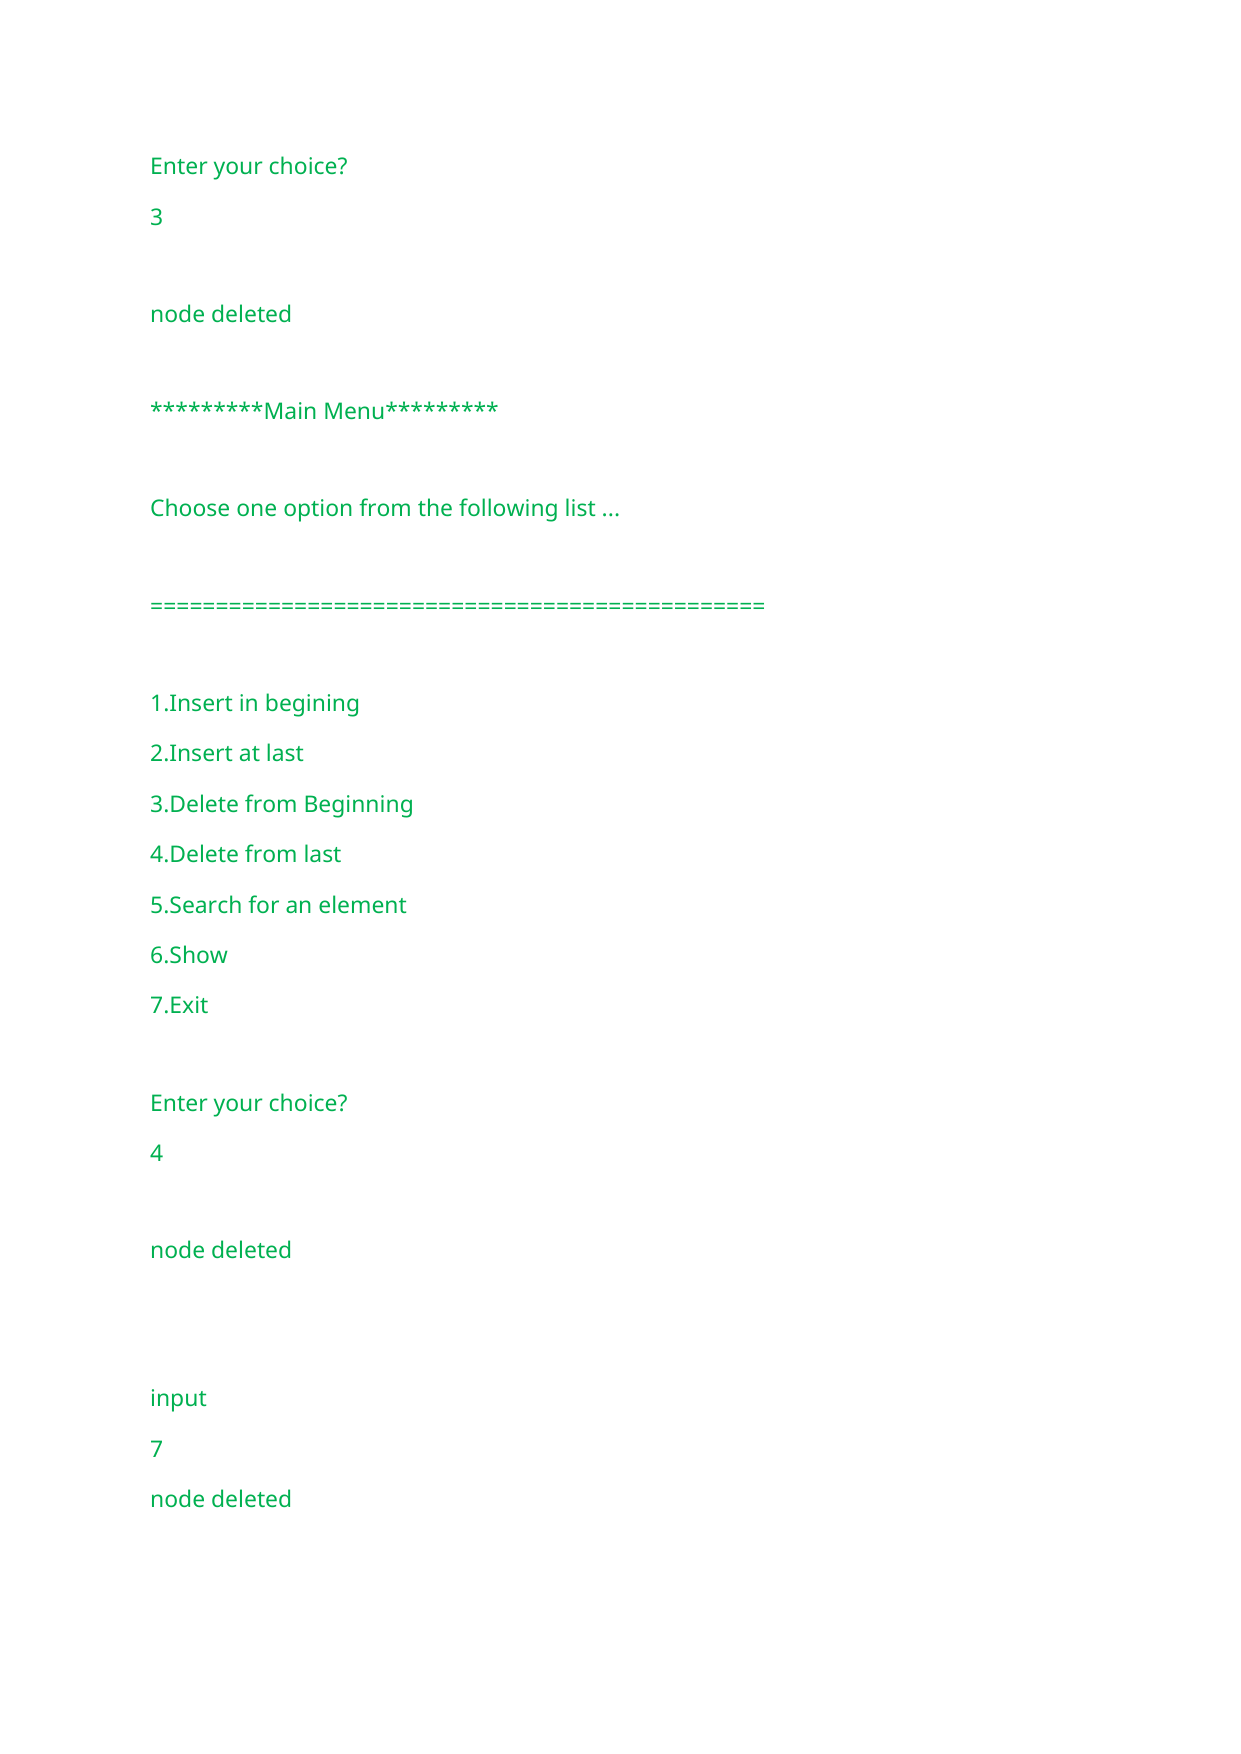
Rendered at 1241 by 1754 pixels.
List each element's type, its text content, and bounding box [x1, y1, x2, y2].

text 2.Insert at last [150, 737, 1090, 768]
text *********Main Menu********* [150, 395, 1090, 426]
text input [150, 1382, 1090, 1413]
text Enter your choice? [150, 150, 1090, 181]
text 7.Exit [150, 989, 1090, 1021]
text node deleted [150, 1483, 1090, 1514]
text 6.Show [150, 939, 1090, 970]
text Choose one option from the following list ... [150, 492, 1090, 523]
text 4 [150, 1137, 1090, 1168]
text node deleted [150, 1234, 1090, 1266]
text 3.Delete from Beginning [150, 788, 1090, 819]
text 7 [150, 1432, 1090, 1464]
text =============================================== [150, 589, 1090, 621]
text 1.Insert in begining [150, 687, 1090, 718]
text node deleted [150, 298, 1090, 329]
text 5.Search for an element [150, 888, 1090, 920]
text Enter your choice? [150, 1087, 1090, 1118]
text 4.Delete from last [150, 838, 1090, 869]
text 3 [150, 200, 1090, 232]
